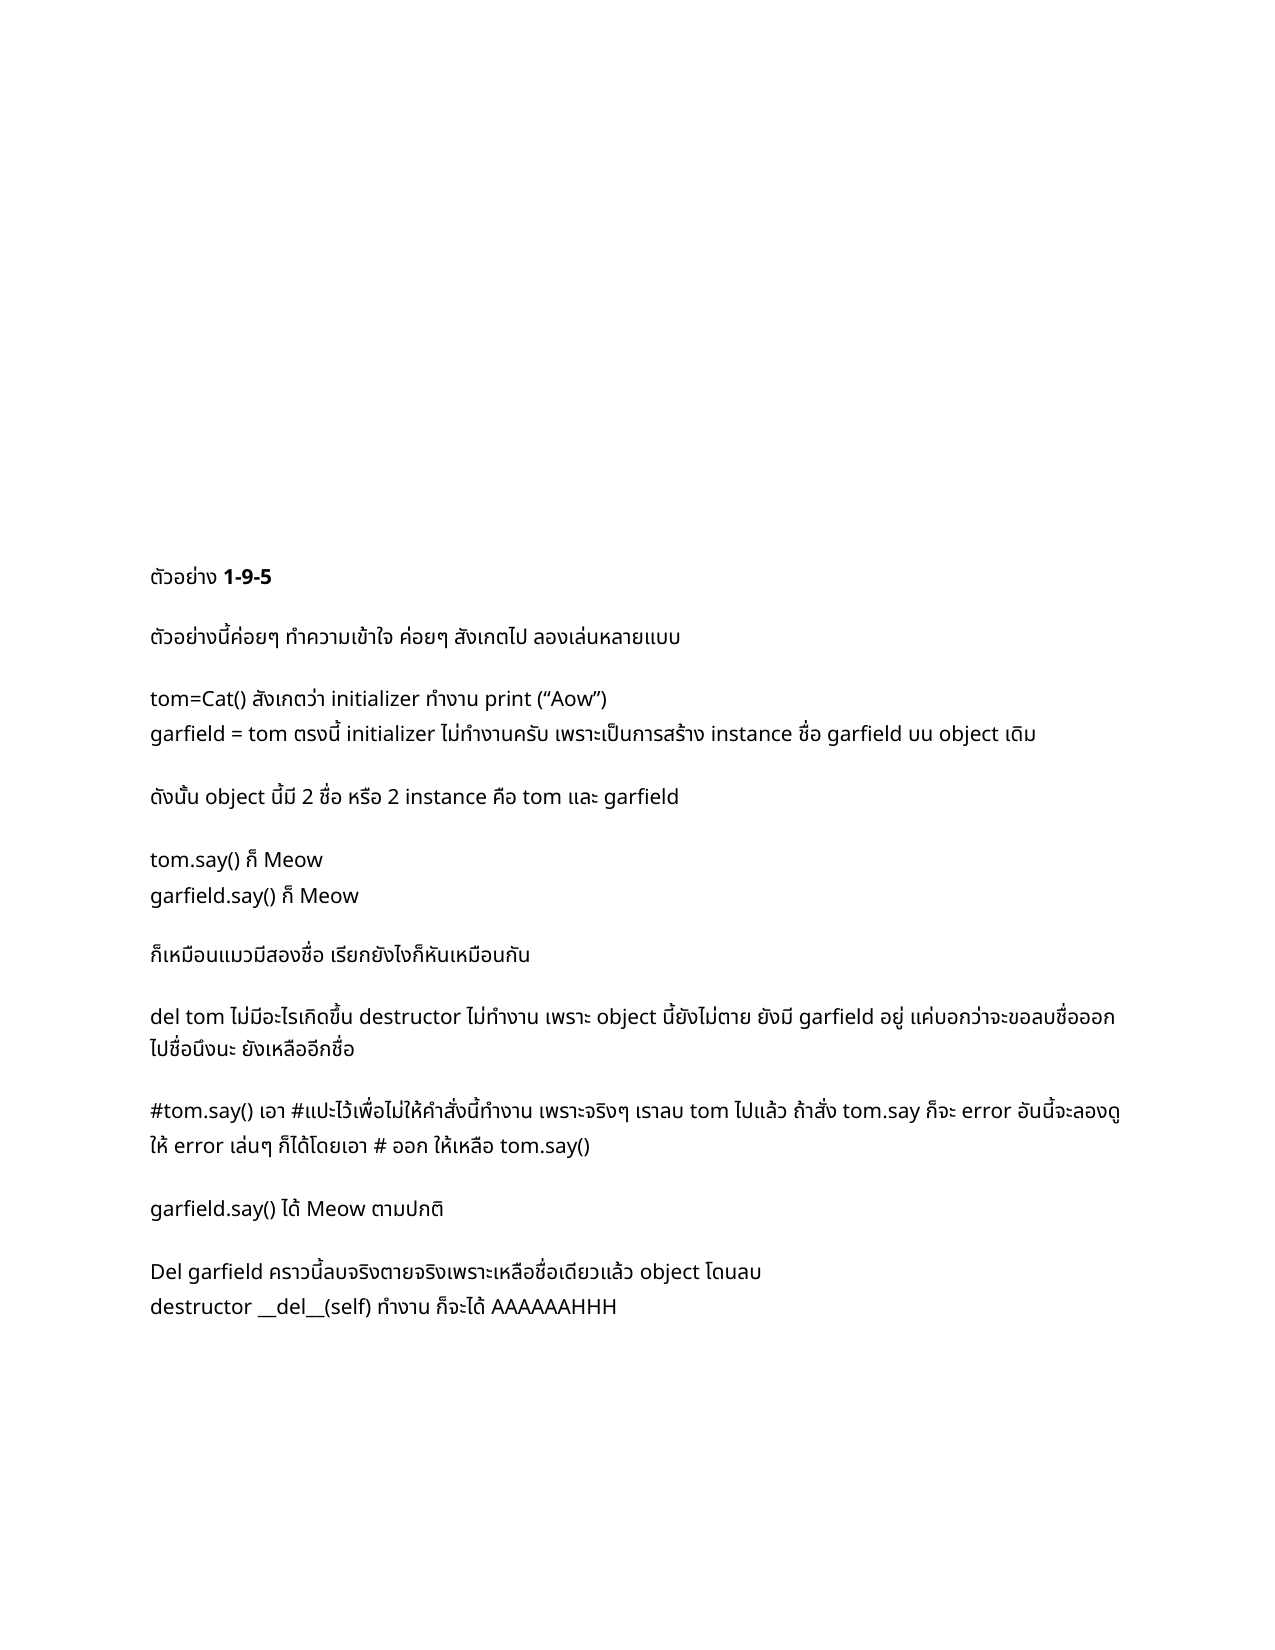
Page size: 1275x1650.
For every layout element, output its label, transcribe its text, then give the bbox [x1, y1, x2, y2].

text destructor __del__(self) ทำงาน ก็จะได้ AAAAAAHHH [150, 1292, 1125, 1323]
text ก็เหมือนแมวมีสองชื่อ เรียกยังไงก็หันเหมือนกัน [150, 944, 1125, 971]
text garfield.say() ก็ Meow [150, 881, 1125, 912]
text garfield = tom ตรงนี้ initializer ไม่ทำงานครับ เพราะเป็นการสร้าง instance ชื่อ garfield บน object เดิม [150, 719, 1125, 750]
text del tom ไม่มีอะไรเกิดขึ้น destructor ไม่ทำงาน เพราะ object นี้ยังไม่ตาย ยังมี garfield อยู่ แค่บอกว่าจะขอลบชื่อออกไปชื่อนึงนะ ยังเหลืออีกชื่อ [150, 1002, 1125, 1064]
text Del garfield คราวนี้ลบจริงตายจริงเพราะเหลือชื่อเดียวแล้ว object โดนลบ [150, 1257, 1125, 1288]
text #tom.say() เอา #แปะไว้เพื่อไม่ให้คำสั่งนี้ทำงาน เพราะจริงๆ เราลบ tom ไปแล้ว ถ้าสั่ง tom.say ก็จะ error อันนี้จะลองดูให้ error เล่นๆ ก็ได้โดยเอา # ออก ให้เหลือ tom.say() [150, 1096, 1125, 1162]
text garfield.say() ได้ Meow ตามปกติ [150, 1194, 1125, 1225]
text ดังนั้น object นี้มี 2 ชื่อ หรือ 2 instance คือ tom และ garfield [150, 782, 1125, 813]
text tom=Cat() สังเกตว่า initializer ทำงาน print (“Aow”) [150, 684, 1125, 715]
text ตัวอย่าง 1-9-5 [150, 562, 1125, 593]
text tom.say() ก็ Meow [150, 845, 1125, 876]
text ตัวอย่างนี้ค่อยๆ ทำความเข้าใจ ค่อยๆ สังเกตไป ลองเล่นหลายแบบ [150, 625, 1125, 653]
